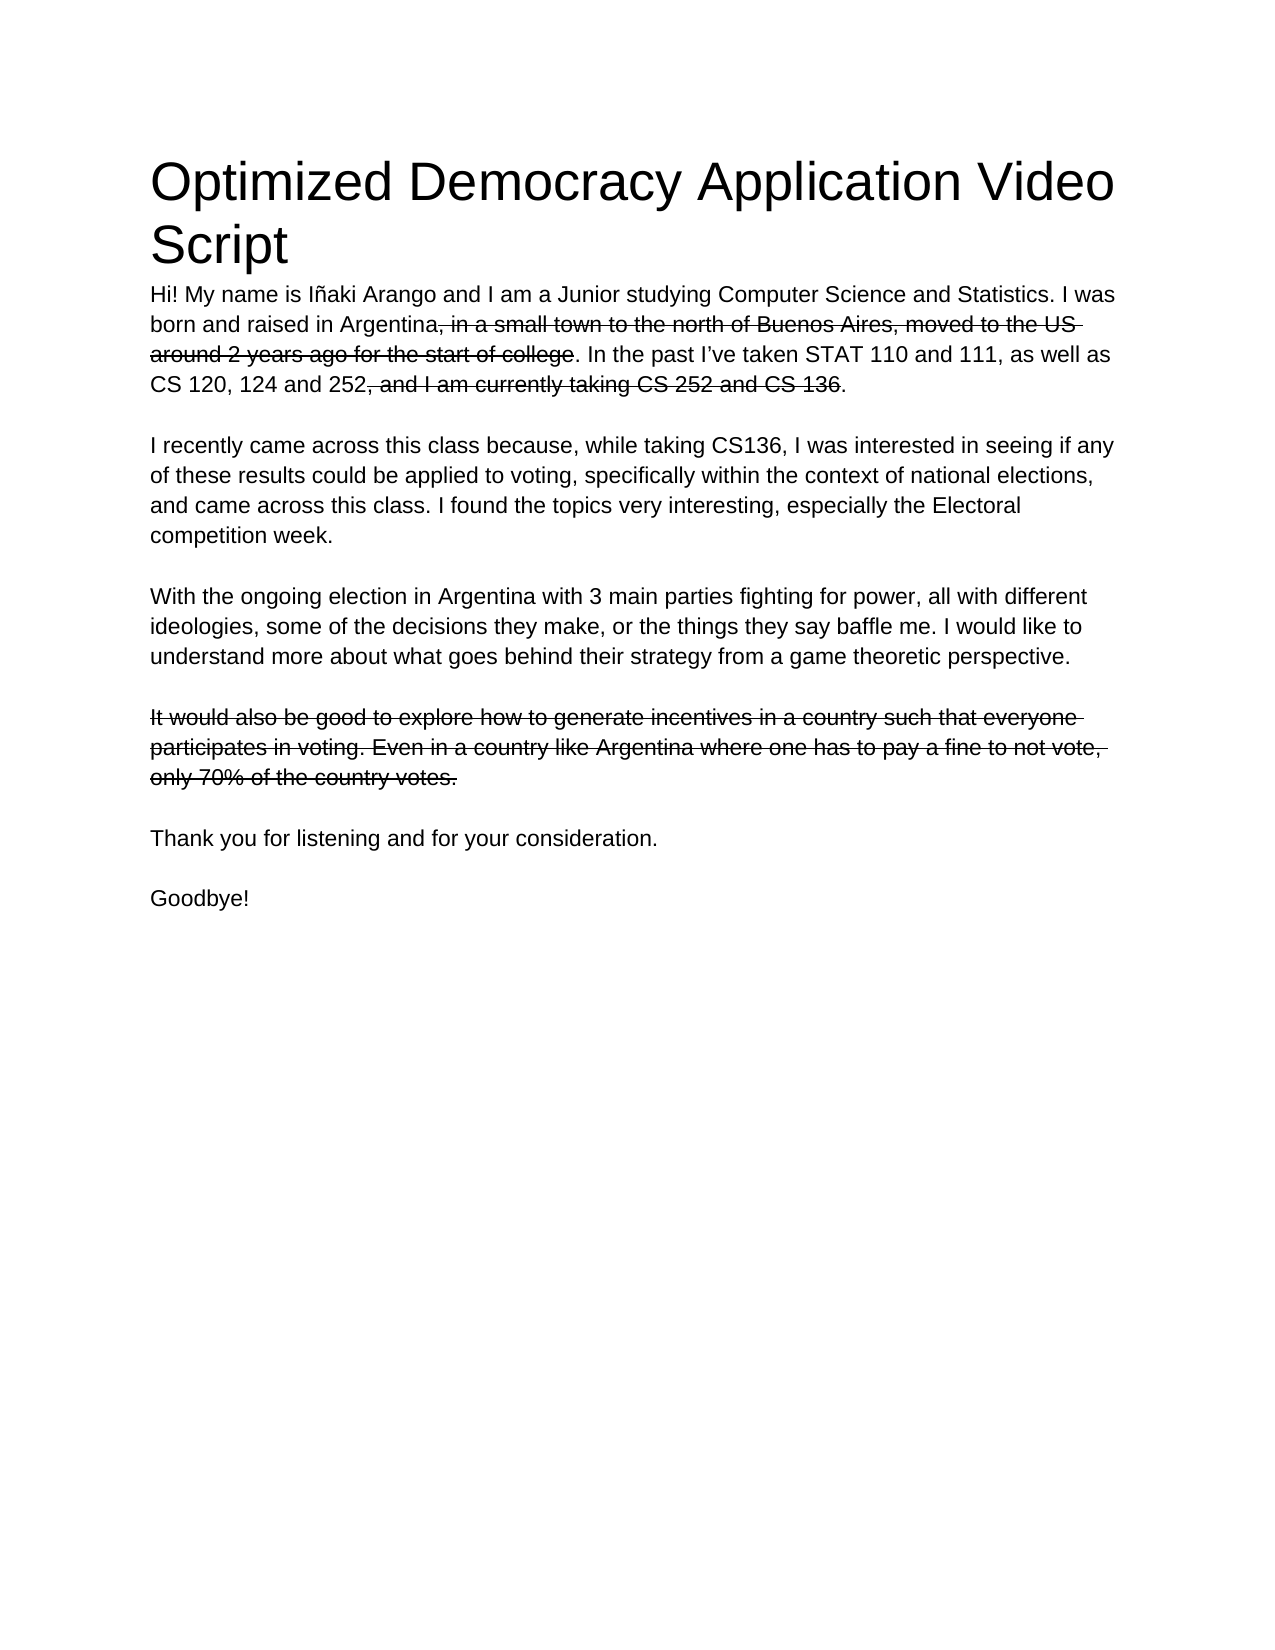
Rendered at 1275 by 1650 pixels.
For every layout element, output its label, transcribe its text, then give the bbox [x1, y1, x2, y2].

text Thank you for listening and for your consideration. [150, 824, 1125, 851]
text With the ongoing election in Argentina with 3 main parties fighting for power, all with different ideologies, some of the decisions they make, or the things they say baffle me. I would like to understand more about what goes behind their strategy from a game theoretic perspective. [150, 583, 1125, 670]
title Optimized Democracy Application Video Script [150, 150, 1125, 274]
text I recently came across this class because, while taking CS136, I was interested in seeing if any of these results could be applied to voting, specifically within the context of national elections, and came across this class. I found the topics very interesting, especially the Electoral competition week. [150, 432, 1125, 549]
text It would also be good to explore how to generate incentives in a country such that everyone participates in voting. Even in a country like Argentina where one has to pay a fine to not vote, only 70% of the country votes. [150, 704, 1125, 791]
text Goodbye! [150, 885, 1125, 911]
text Hi! My name is Iñaki Arango and I am a Junior studying Computer Science and Statistics. I was born and raised in Argentina, in a small town to the north of Buenos Aires, moved to the US around 2 years ago for the start of college. In the past I’ve taken STAT 110 and 111, as well as CS 120, 124 and 252, and I am currently taking CS 252 and CS 136. [150, 281, 1125, 398]
